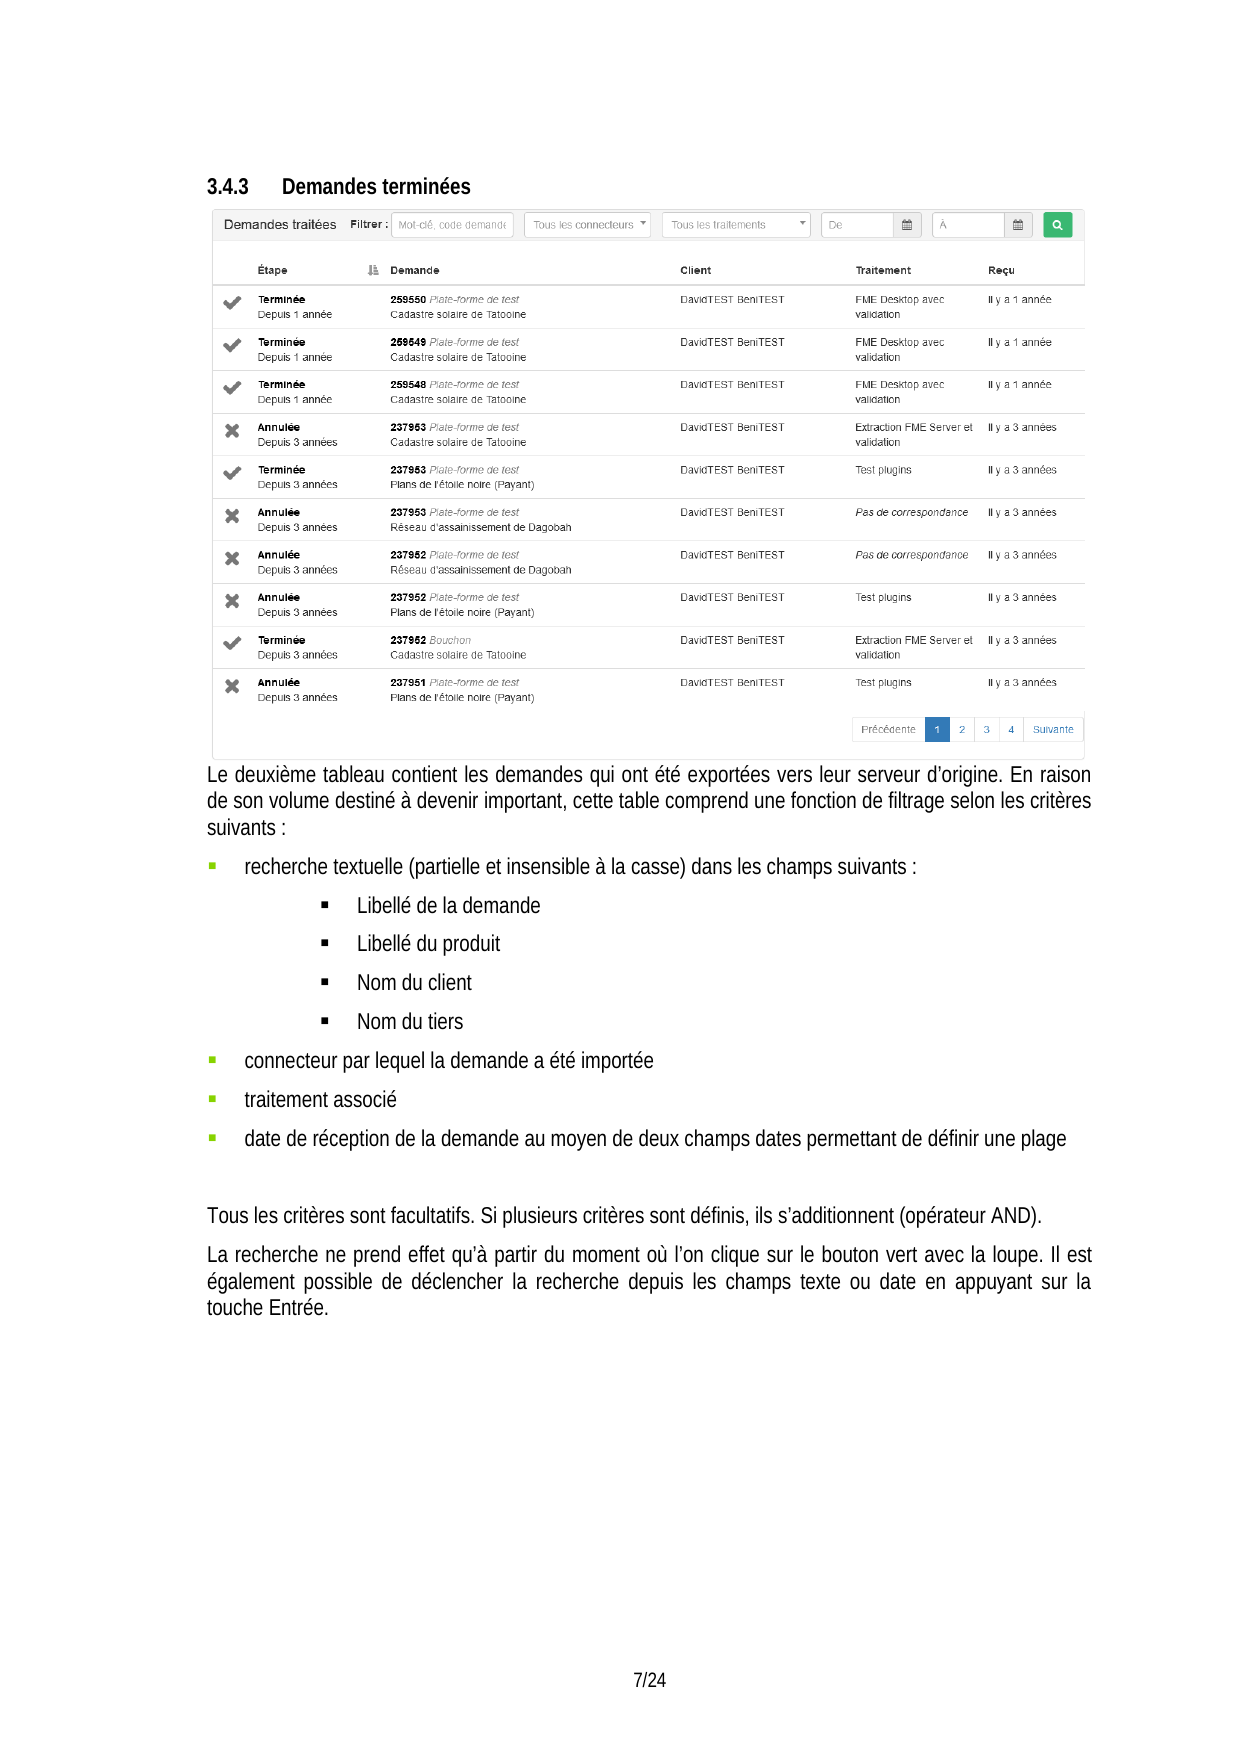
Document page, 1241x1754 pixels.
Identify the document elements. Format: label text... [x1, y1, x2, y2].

picture [206, 202, 1093, 762]
text recherche textuelle (partielle et insensible à la casse) dans les champs suivants : [207, 853, 1092, 879]
text Le deuxième tableau contient les demandes qui ont été exportées vers leur serveur d’origine. En raison de son volume destiné à devenir important, cette table comprend une fonction de filtrage selon les critères suivants : [207, 762, 1092, 840]
list Nom du client [319, 969, 1092, 996]
text date de réception de la demande au moyen de deux champs dates permettant de définir une plage [207, 1125, 1092, 1151]
list Tous les critères sont facultatifs. Si plusieurs critères sont définis, ils s’additionnent (opérateur AND). [207, 1202, 1092, 1229]
list Nom du tiers [319, 1008, 1092, 1034]
list Libellé de la demande [319, 892, 1092, 918]
list La recherche ne prend effet qu’à partir du moment où l’on clique sur le bouton vert avec la loupe. Il est également possible de déclencher la recherche depuis les champs texte ou date en appuyant sur la touche Entrée. [207, 1241, 1092, 1320]
text traitement associé [207, 1086, 1092, 1112]
text connecteur par lequel la demande a été importée [207, 1047, 1092, 1073]
list Libellé du produit [319, 930, 1092, 957]
subtitle Demandes terminées [207, 173, 1092, 199]
